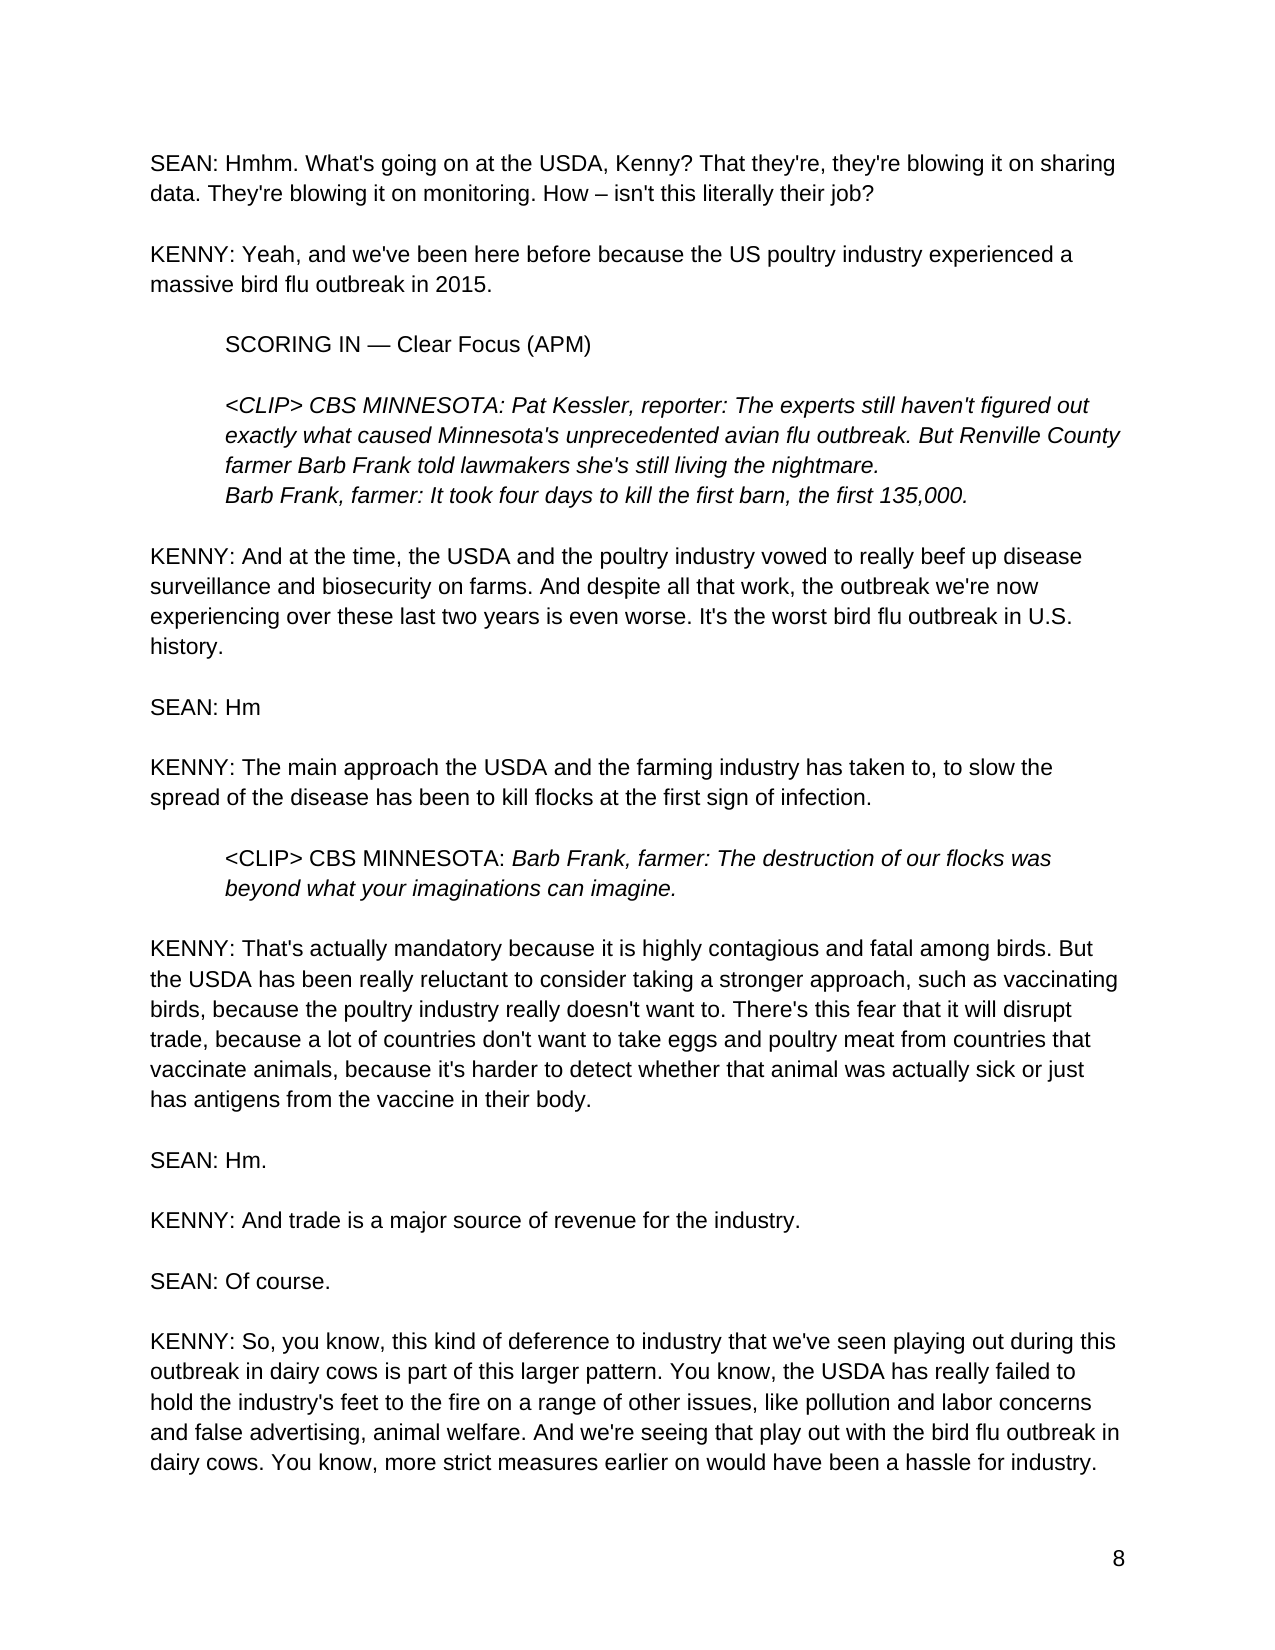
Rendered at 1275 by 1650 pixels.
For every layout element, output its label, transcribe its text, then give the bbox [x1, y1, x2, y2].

text Barb Frank, farmer: It took four days to kill the first barn, the first 135,000. [225, 482, 1125, 509]
text SEAN: Hm [150, 694, 1125, 720]
text SCORING IN — Clear Focus (APM) [150, 331, 1125, 358]
text KENNY: And at the time, the USDA and the poultry industry vowed to really beef up disease surveillance and biosecurity on farms. And despite all that work, the outbreak we're now experiencing over these last two years is even worse. It's the worst bird flu outbreak in U.S. history. [150, 543, 1125, 660]
text <CLIP> CBS MINNESOTA: Pat Kessler, reporter: The experts still haven't figured out exactly what caused Minnesota's unprecedented avian flu outbreak. But Renville County farmer Barb Frank told lawmakers she's still living the nightmare. [225, 392, 1125, 478]
text KENNY: The main approach the USDA and the farming industry has taken to, to slow the spread of the disease has been to kill flocks at the first sign of infection. [150, 754, 1125, 811]
text KENNY: And trade is a major source of revenue for the industry. [150, 1207, 1125, 1234]
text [150, 1328, 1125, 1475]
text SEAN: Hmhm. What's going on at the USDA, Kenny? That they're, they're blowing it on sharing data. They're blowing it on monitoring. How – isn't this literally their job? [150, 150, 1125, 207]
text SEAN: Of course. [150, 1268, 1125, 1294]
text <CLIP> CBS MINNESOTA: Barb Frank, farmer: The destruction of our flocks was beyond what your imaginations can imagine. [225, 845, 1125, 901]
text KENNY: Yeah, and we've been here before because the US poultry industry experienced a massive bird flu outbreak in 2015. [150, 241, 1125, 297]
text KENNY: That's actually mandatory because it is highly contagious and fatal among birds. But the USDA has been really reluctant to consider taking a stronger approach, such as vaccinating birds, because the poultry industry really doesn't want to. There's this fear that it will disrupt trade, because a lot of countries don't want to take eggs and poultry meat from countries that vaccinate animals, because it's harder to detect whether that animal was actually sick or just has antigens from the vaccine in their body. SEAN: Hm. [150, 935, 1125, 1203]
